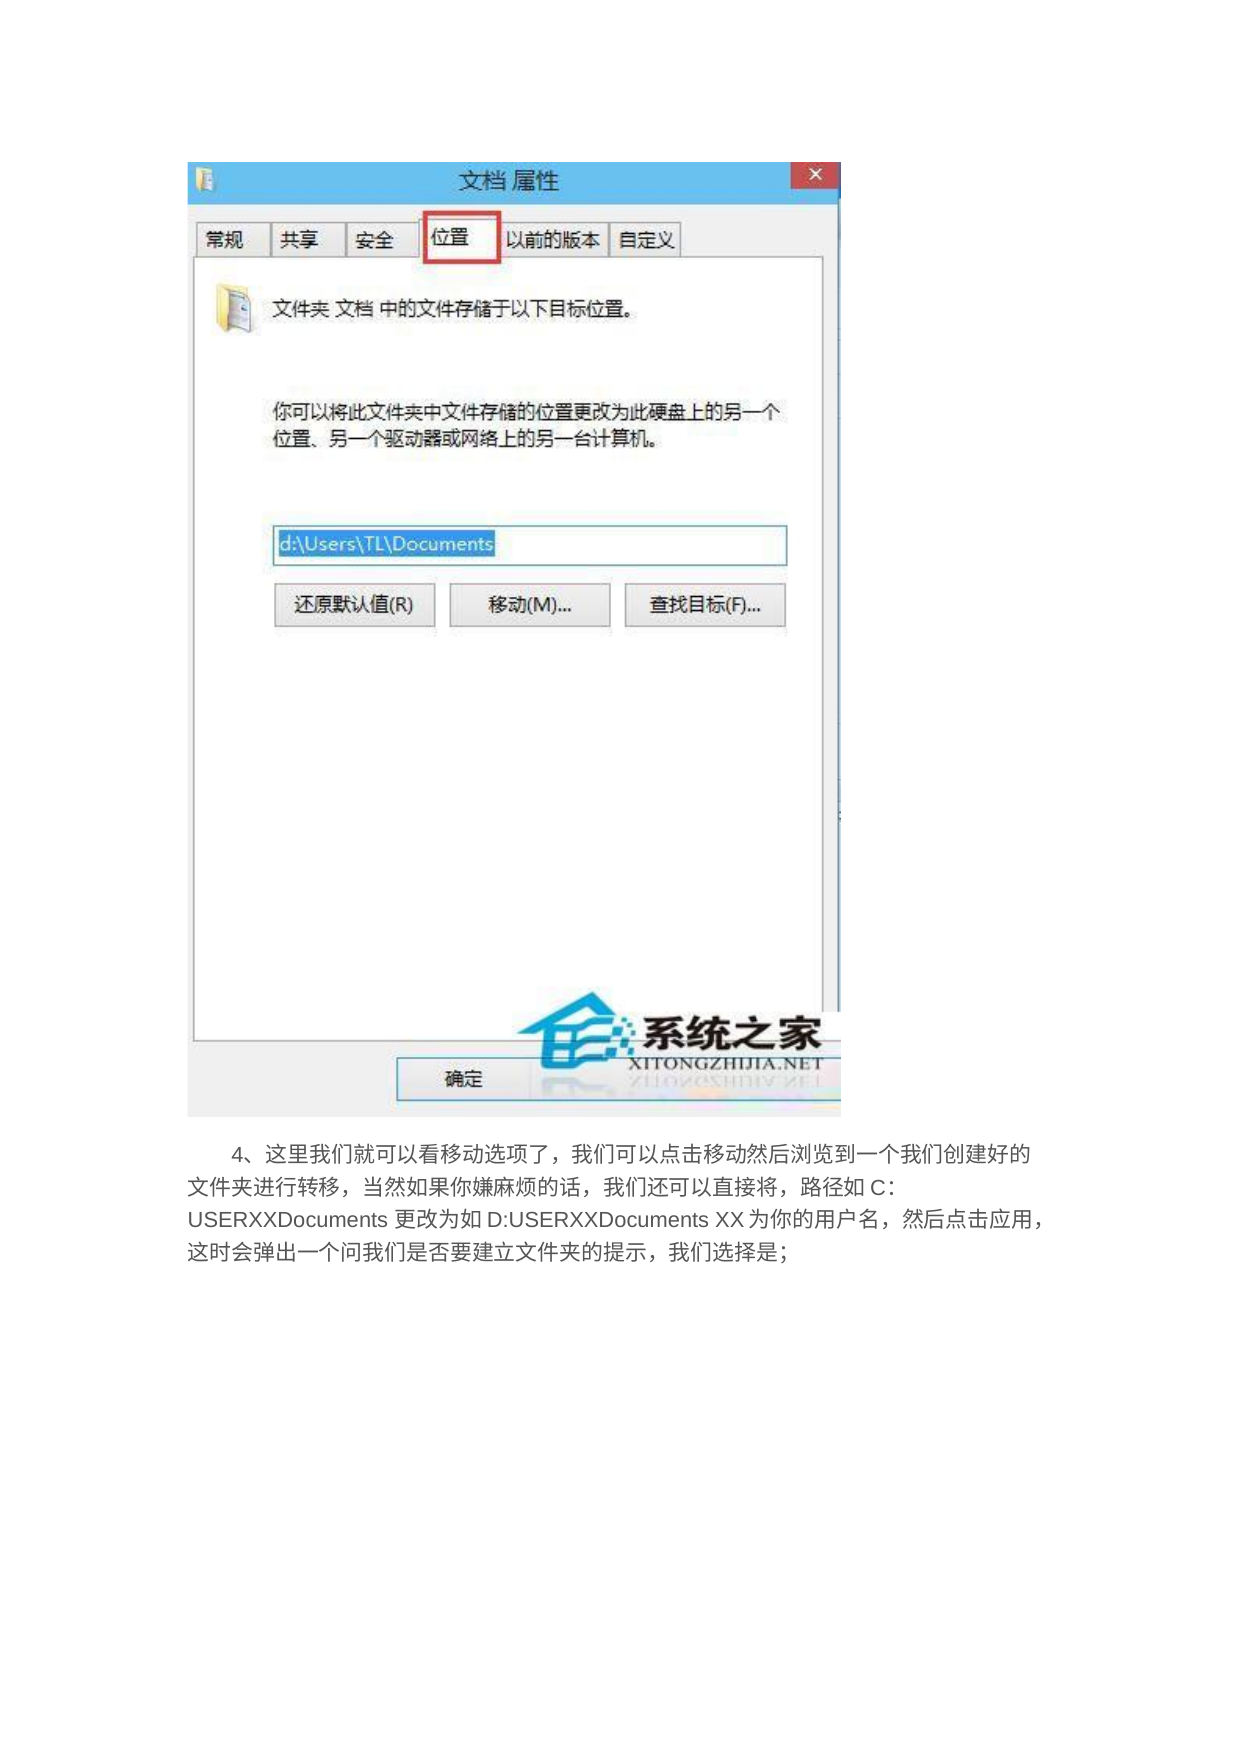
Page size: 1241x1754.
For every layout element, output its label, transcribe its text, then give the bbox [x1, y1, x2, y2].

text 4、这里我们就可以看移动选项了，我们可以点击移动然后浏览到一个我们创建好的文件夹进行转移，当然如果你嫌麻烦的话，我们还可以直接将，路径如C：USERXXDocuments 更改为如 D:USERXXDocuments XX为你的用户名，然后点击应用，这时会弹出一个问我们是否要建立文件夹的提示，我们选择是； [187, 1137, 1053, 1267]
picture [187, 162, 841, 1117]
